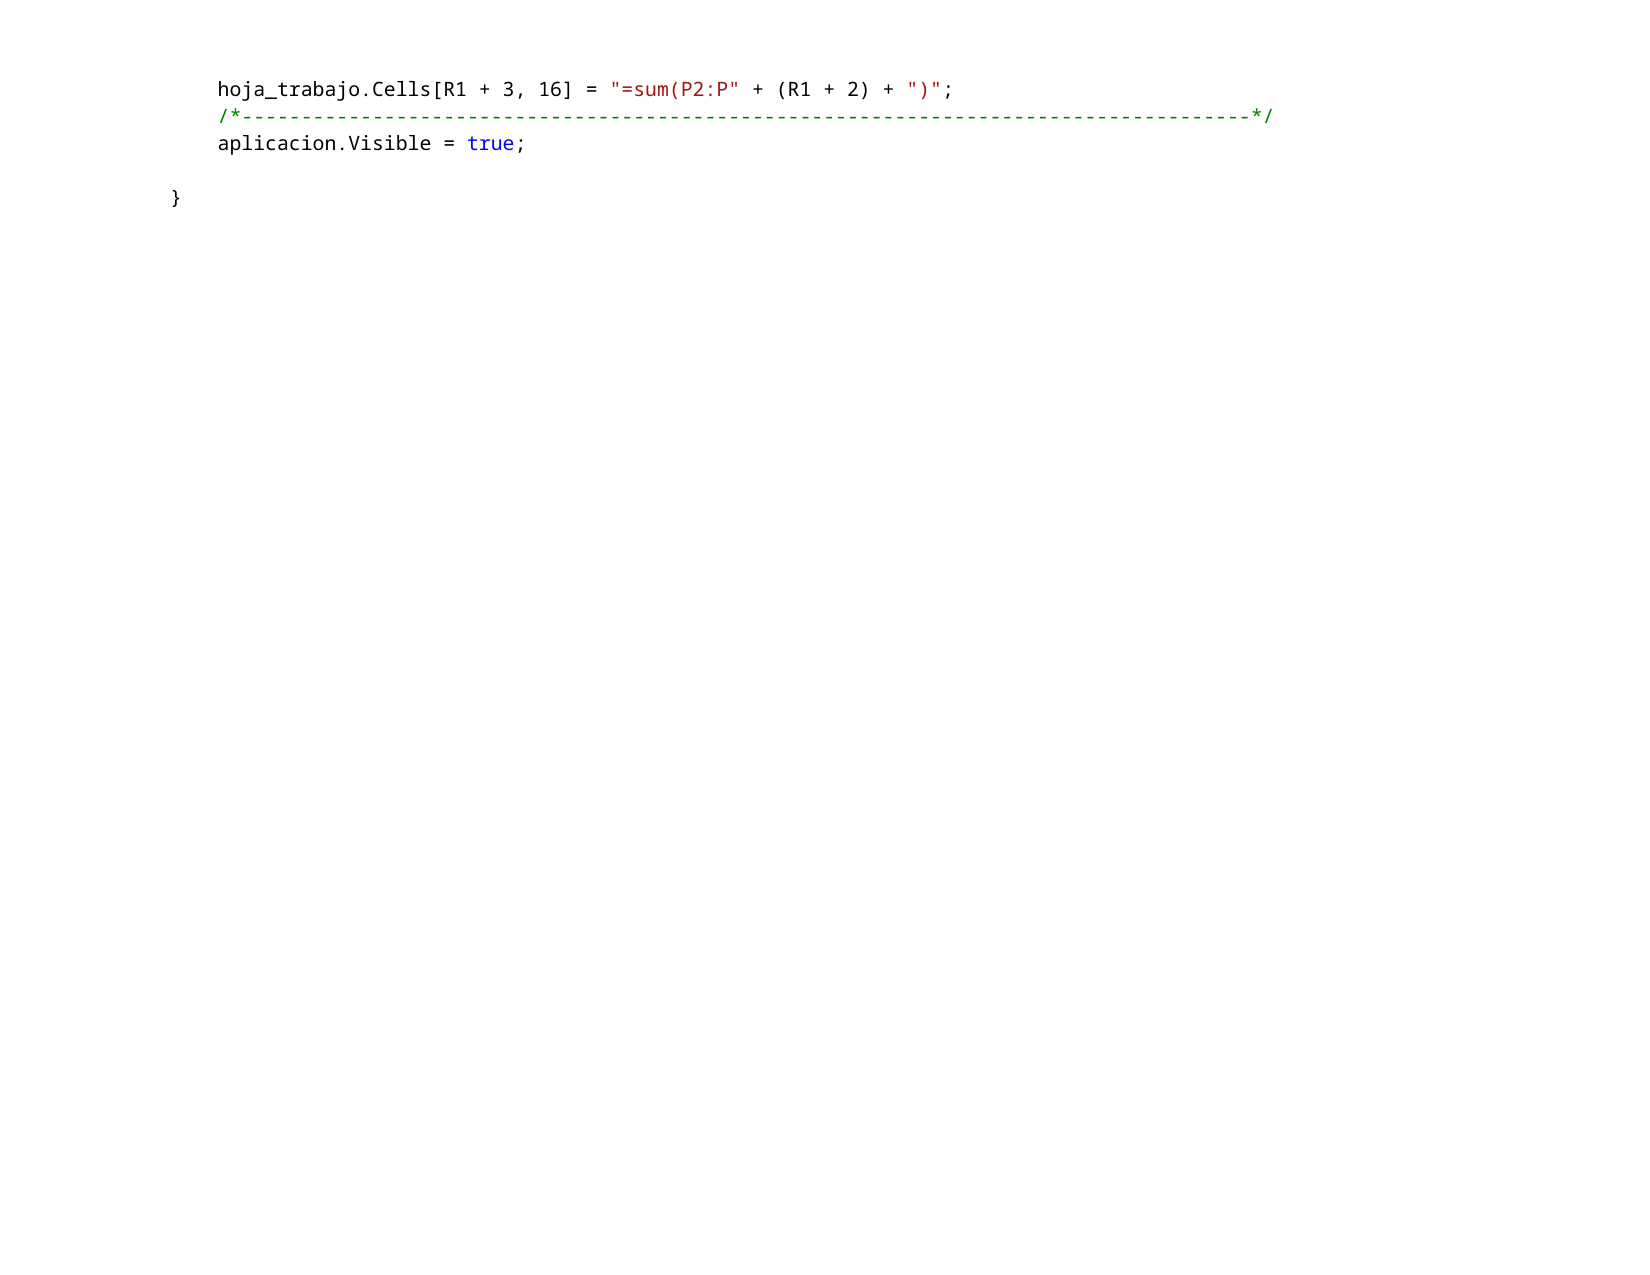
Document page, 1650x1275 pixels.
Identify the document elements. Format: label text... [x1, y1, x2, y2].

text aplicacion.Visible = true; [75, 129, 1575, 156]
text /*-------------------------------------------------------------------------------------*/ [75, 102, 1575, 129]
text hoja_trabajo.Cells[R1 + 3, 16] = "=sum(P2:P" + (R1 + 2) + ")"; [75, 75, 1575, 102]
text } [75, 183, 1575, 210]
